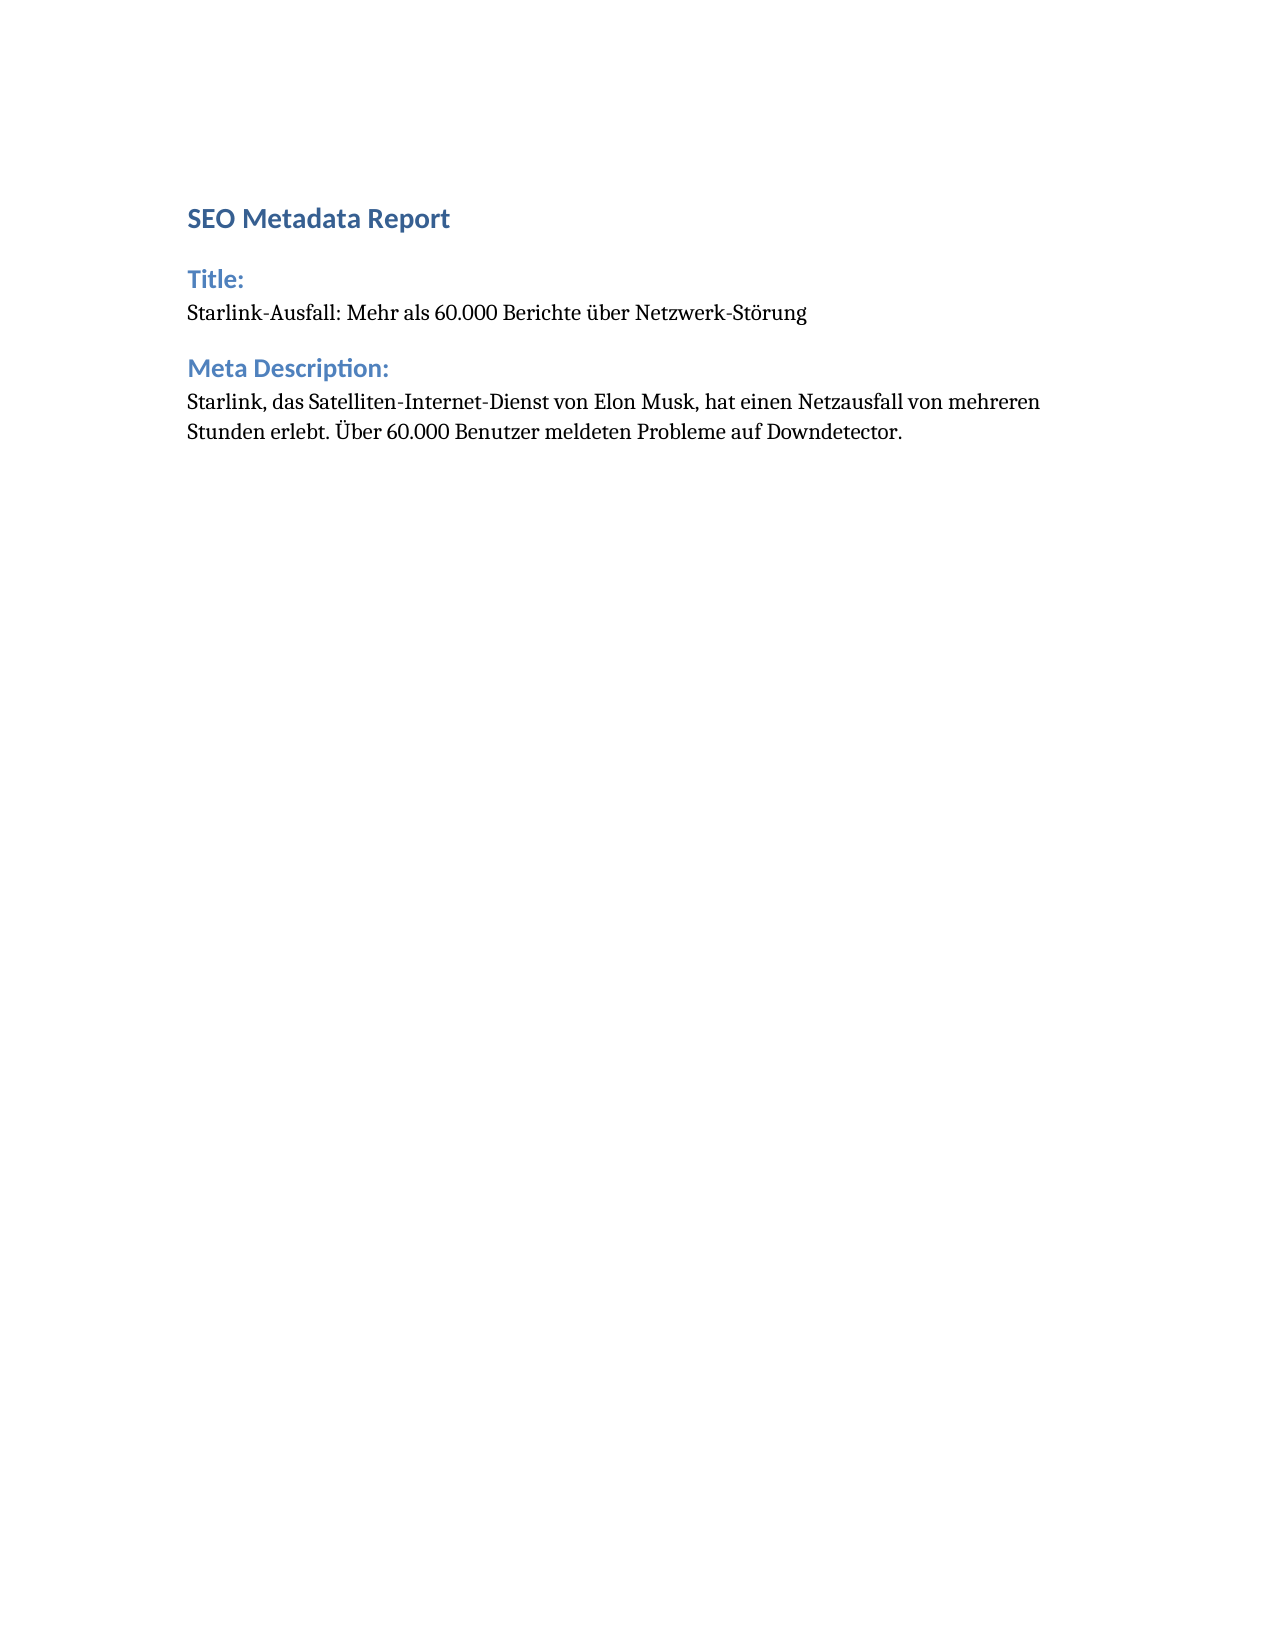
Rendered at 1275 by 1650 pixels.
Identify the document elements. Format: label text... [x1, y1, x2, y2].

text Starlink, das Satelliten-Internet-Dienst von Elon Musk, hat einen Netzausfall von mehreren Stunden erlebt. Über 60.000 Benutzer meldeten Probleme auf Downdetector. [187, 389, 1087, 445]
subtitle Title: [187, 262, 1087, 295]
subtitle SEO Metadata Report [187, 200, 1087, 236]
subtitle Meta Description: [187, 351, 1087, 384]
text Starlink-Ausfall: Mehr als 60.000 Berichte über Netzwerk-Störung [187, 300, 1087, 326]
